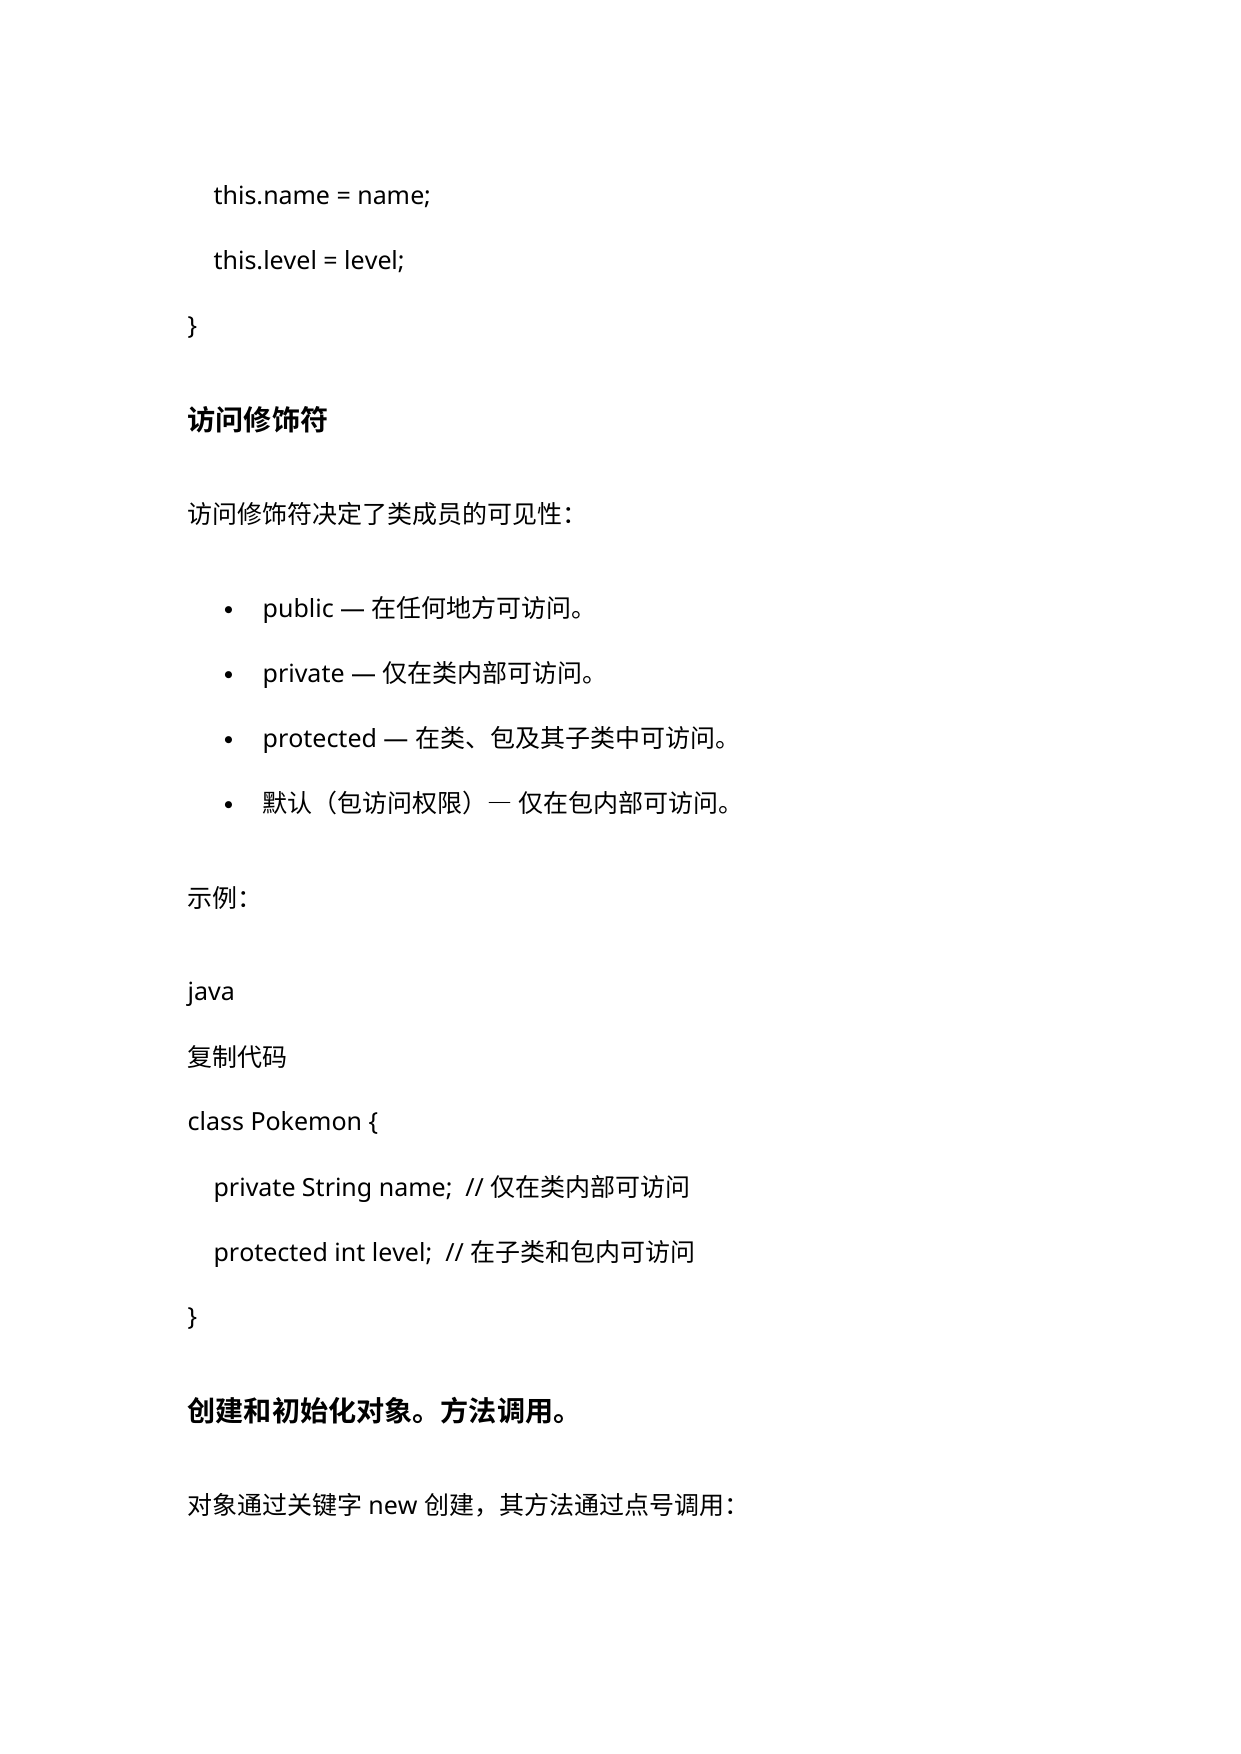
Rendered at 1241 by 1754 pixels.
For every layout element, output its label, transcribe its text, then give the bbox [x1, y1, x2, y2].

list 默认（包访问权限）— 仅在包内部可访问。 [225, 769, 1053, 834]
text } [187, 292, 1053, 357]
text 复制代码 [187, 1023, 1053, 1088]
list protected — 在类、包及其子类中可访问。 [225, 704, 1053, 769]
text 创建和初始化对象。方法调用。 [187, 1377, 1053, 1442]
text this.level = level; [187, 227, 1053, 292]
text 访问修饰符 [187, 386, 1053, 451]
text } [187, 1283, 1053, 1348]
text 对象通过关键字 new 创建，其方法通过点号调用： [187, 1471, 1053, 1536]
text protected int level; // 在子类和包内可访问 [187, 1218, 1053, 1283]
text java [187, 958, 1053, 1023]
list private — 仅在类内部可访问。 [225, 639, 1053, 704]
text class Pokemon { [187, 1088, 1053, 1153]
text 示例： [187, 864, 1053, 929]
text this.name = name; [187, 162, 1053, 227]
text 访问修饰符决定了类成员的可见性： [187, 480, 1053, 545]
text private String name; // 仅在类内部可访问 [187, 1153, 1053, 1218]
list public — 在任何地方可访问。 [225, 574, 1053, 639]
